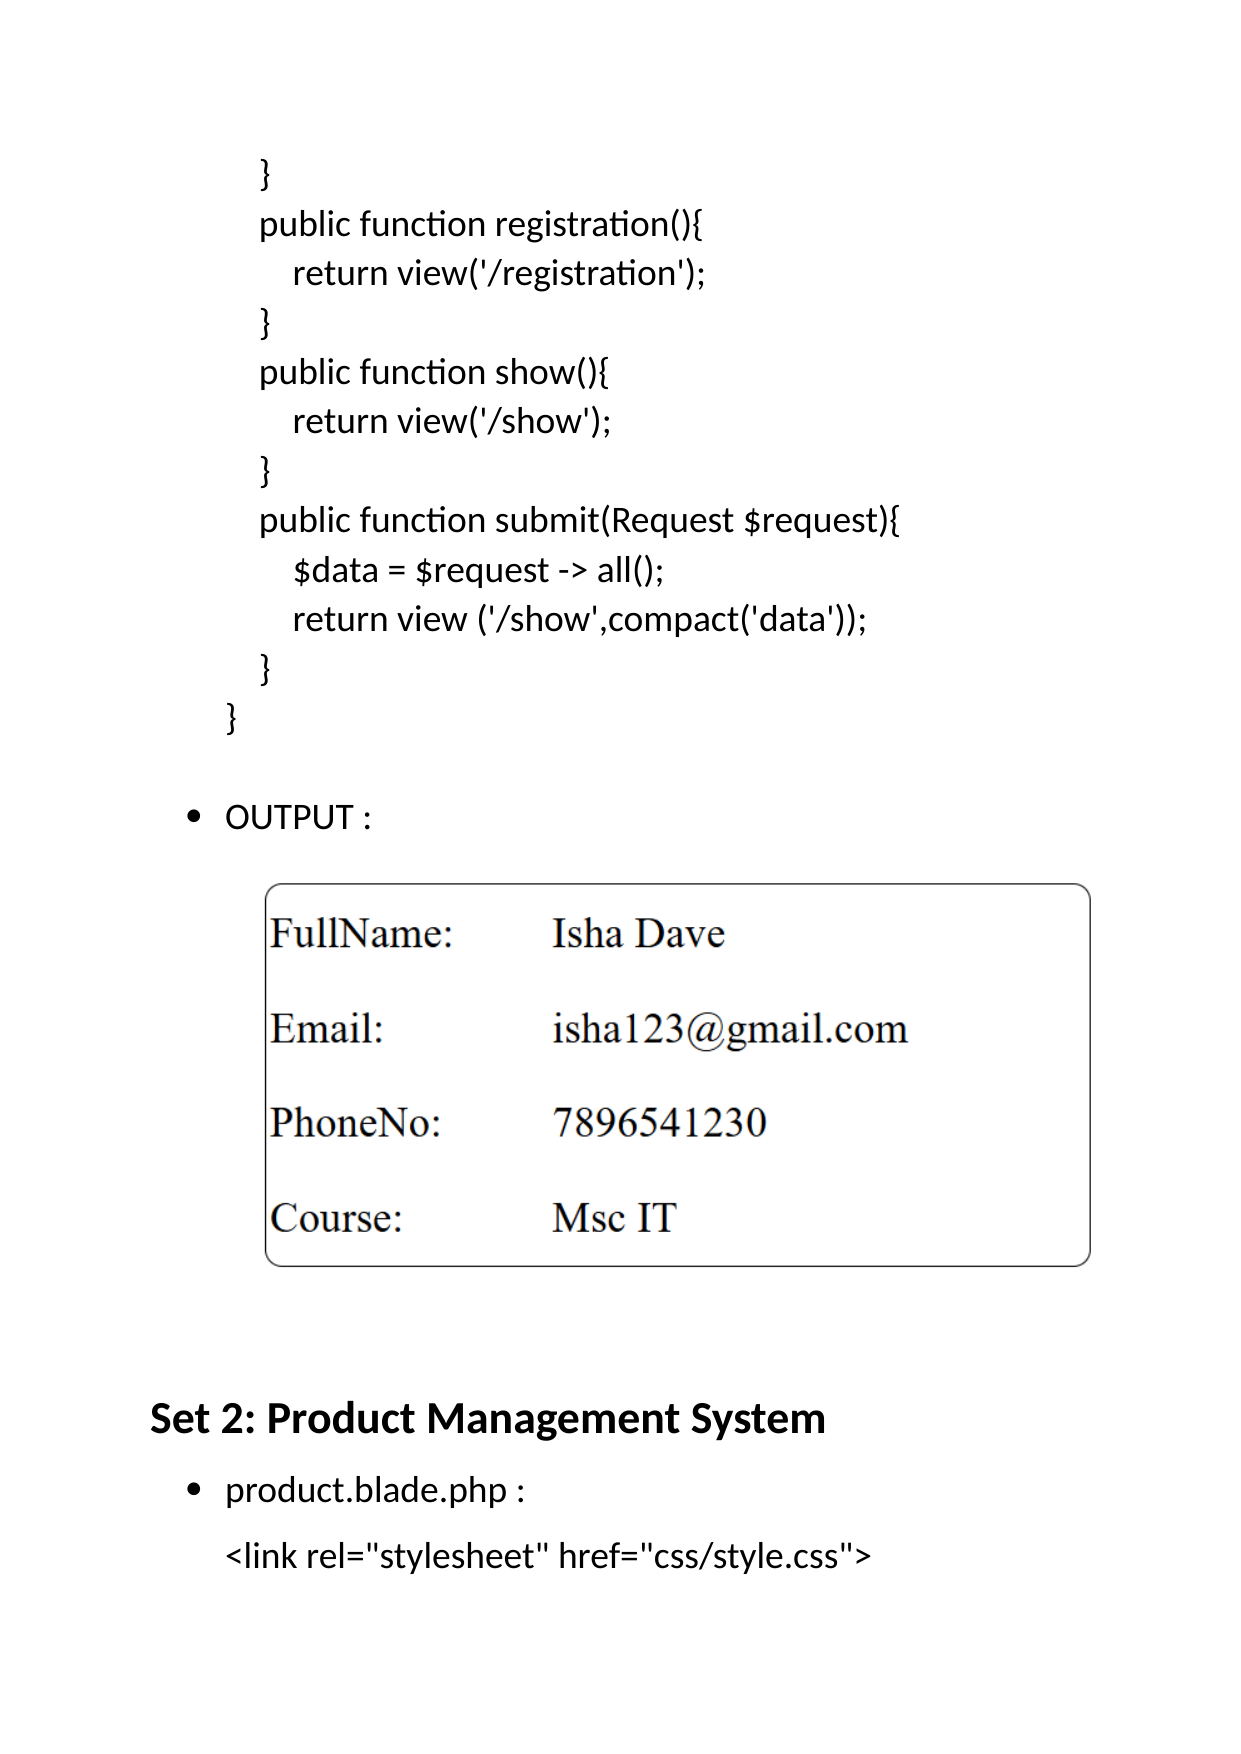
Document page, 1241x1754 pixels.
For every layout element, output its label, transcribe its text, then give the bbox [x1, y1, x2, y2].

list } [225, 298, 1090, 344]
list return view('/registration'); [225, 249, 1090, 295]
list product.blade.php : [187, 1466, 1090, 1511]
list } [225, 150, 1090, 196]
list $data = $request -> all(); [225, 546, 1090, 592]
list return view ('/show',compact('data')); [225, 595, 1090, 641]
list public function submit(Request $request){ [225, 496, 1090, 542]
list } [225, 645, 1090, 691]
picture [225, 842, 1135, 1321]
list } [225, 447, 1090, 493]
list } [225, 694, 1090, 740]
list return view('/show'); [225, 397, 1090, 443]
list public function registration(){ [225, 199, 1090, 245]
list OUTPUT : [187, 793, 1090, 839]
list public function show(){ [225, 348, 1090, 394]
text Set 2: Product Management System [150, 1388, 1090, 1444]
text <link rel="stylesheet" href="css/style.css"> [225, 1532, 1090, 1577]
